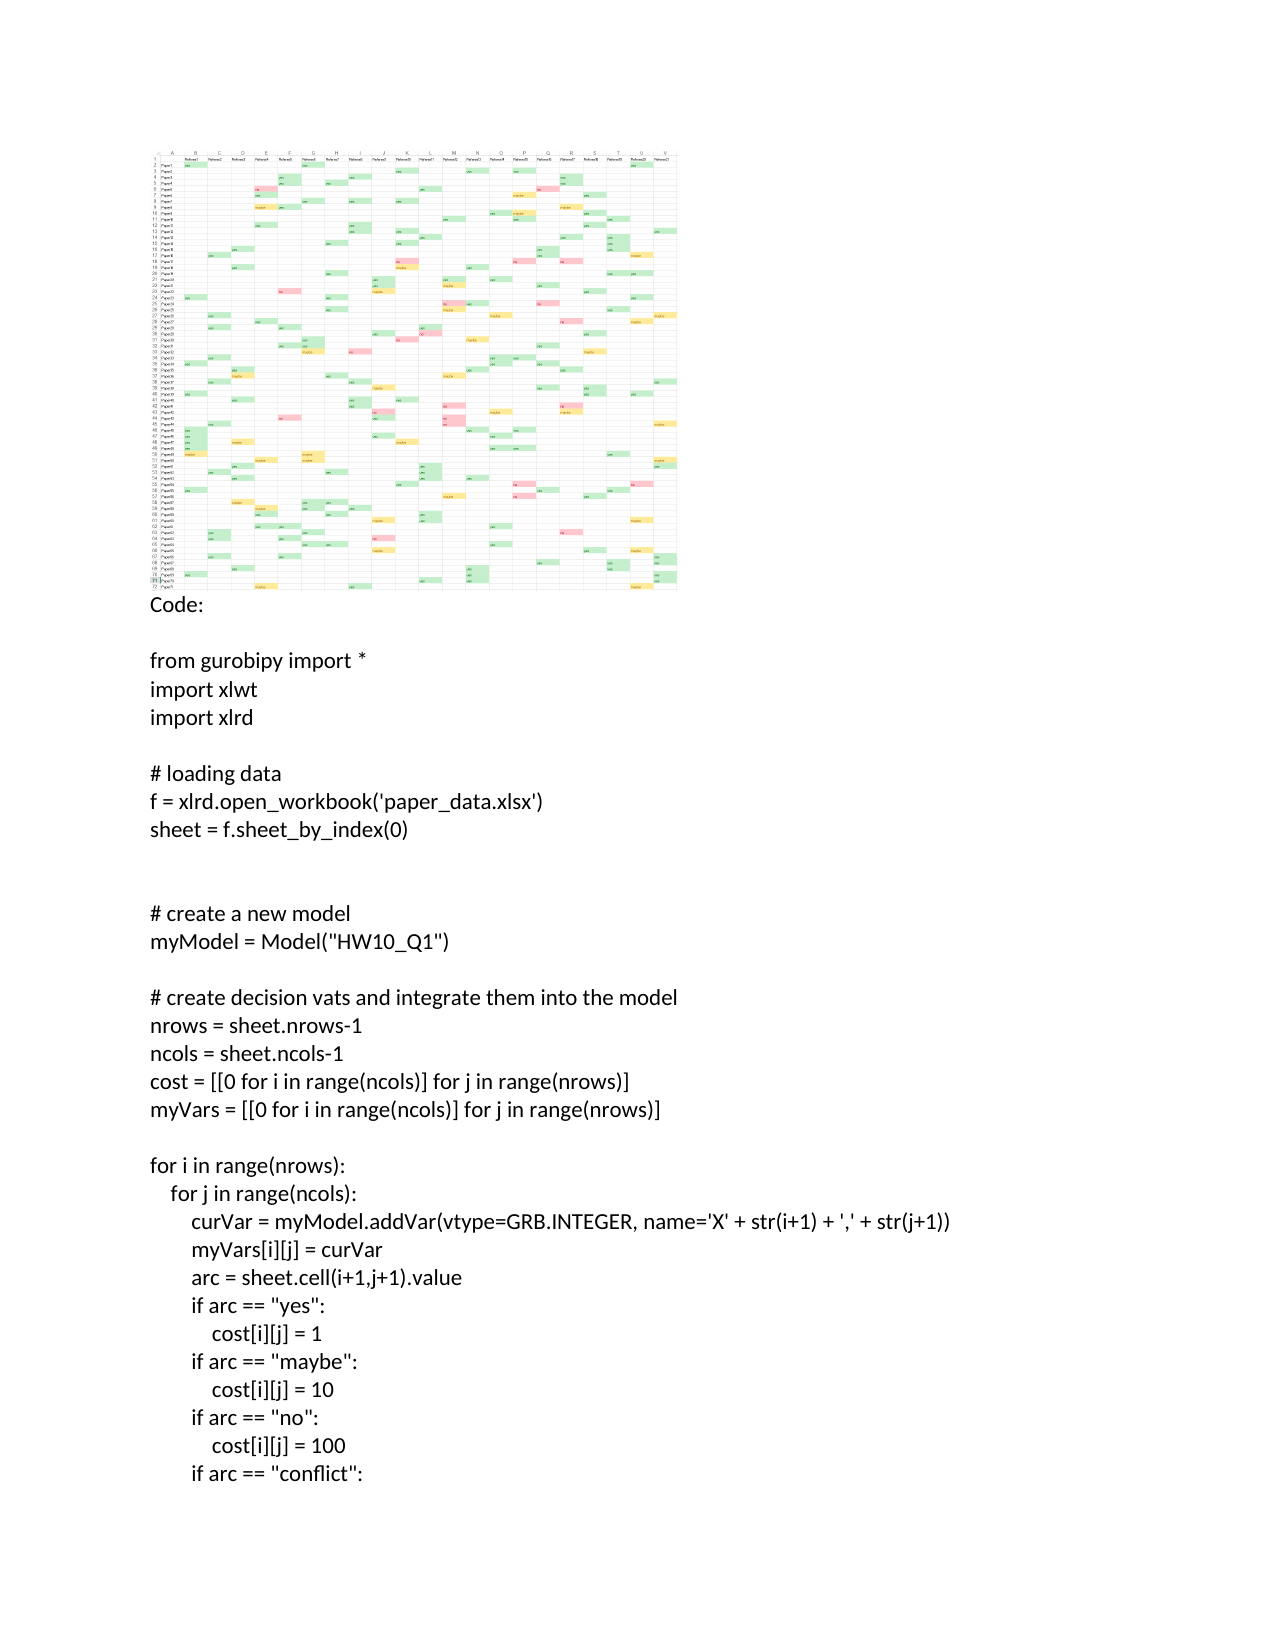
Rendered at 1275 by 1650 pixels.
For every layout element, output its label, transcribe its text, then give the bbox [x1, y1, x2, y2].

text myVars[i][j] = curVar [150, 1235, 1125, 1263]
text # loading data [150, 759, 1125, 787]
text # create decision vats and integrate them into the model [150, 983, 1125, 1011]
text if arc == "conflict": [150, 1459, 1125, 1487]
text sheet = f.sheet_by_index(0) [150, 815, 1125, 843]
text if arc == "yes": [150, 1291, 1125, 1319]
text cost[i][j] = 1 [150, 1319, 1125, 1347]
text myModel = Model("HW10_Q1") [150, 927, 1125, 955]
text curVar = myModel.addVar(vtype=GRB.INTEGER, name='X' + str(i+1) + ',' + str(j+1)) [150, 1207, 1125, 1235]
text myVars = [[0 for i in range(ncols)] for j in range(nrows)] [150, 1095, 1125, 1123]
text import xlwt [150, 675, 1125, 703]
text # create a new model [150, 899, 1125, 927]
text arc = sheet.cell(i+1,j+1).value [150, 1263, 1125, 1291]
text if arc == "maybe": [150, 1347, 1125, 1375]
text cost = [[0 for i in range(ncols)] for j in range(nrows)] [150, 1067, 1125, 1095]
text for i in range(nrows): [150, 1151, 1125, 1179]
text cost[i][j] = 10 [150, 1375, 1125, 1403]
text from gurobipy import * [150, 647, 1125, 675]
text if arc == "no": [150, 1403, 1125, 1431]
picture [150, 150, 679, 591]
text for j in range(ncols): [150, 1179, 1125, 1207]
text Code: [150, 591, 1125, 619]
text nrows = sheet.nrows-1 [150, 1011, 1125, 1039]
text import xlrd [150, 703, 1125, 731]
text ncols = sheet.ncols-1 [150, 1039, 1125, 1067]
text f = xlrd.open_workbook('paper_data.xlsx') [150, 787, 1125, 815]
text cost[i][j] = 100 [150, 1431, 1125, 1459]
